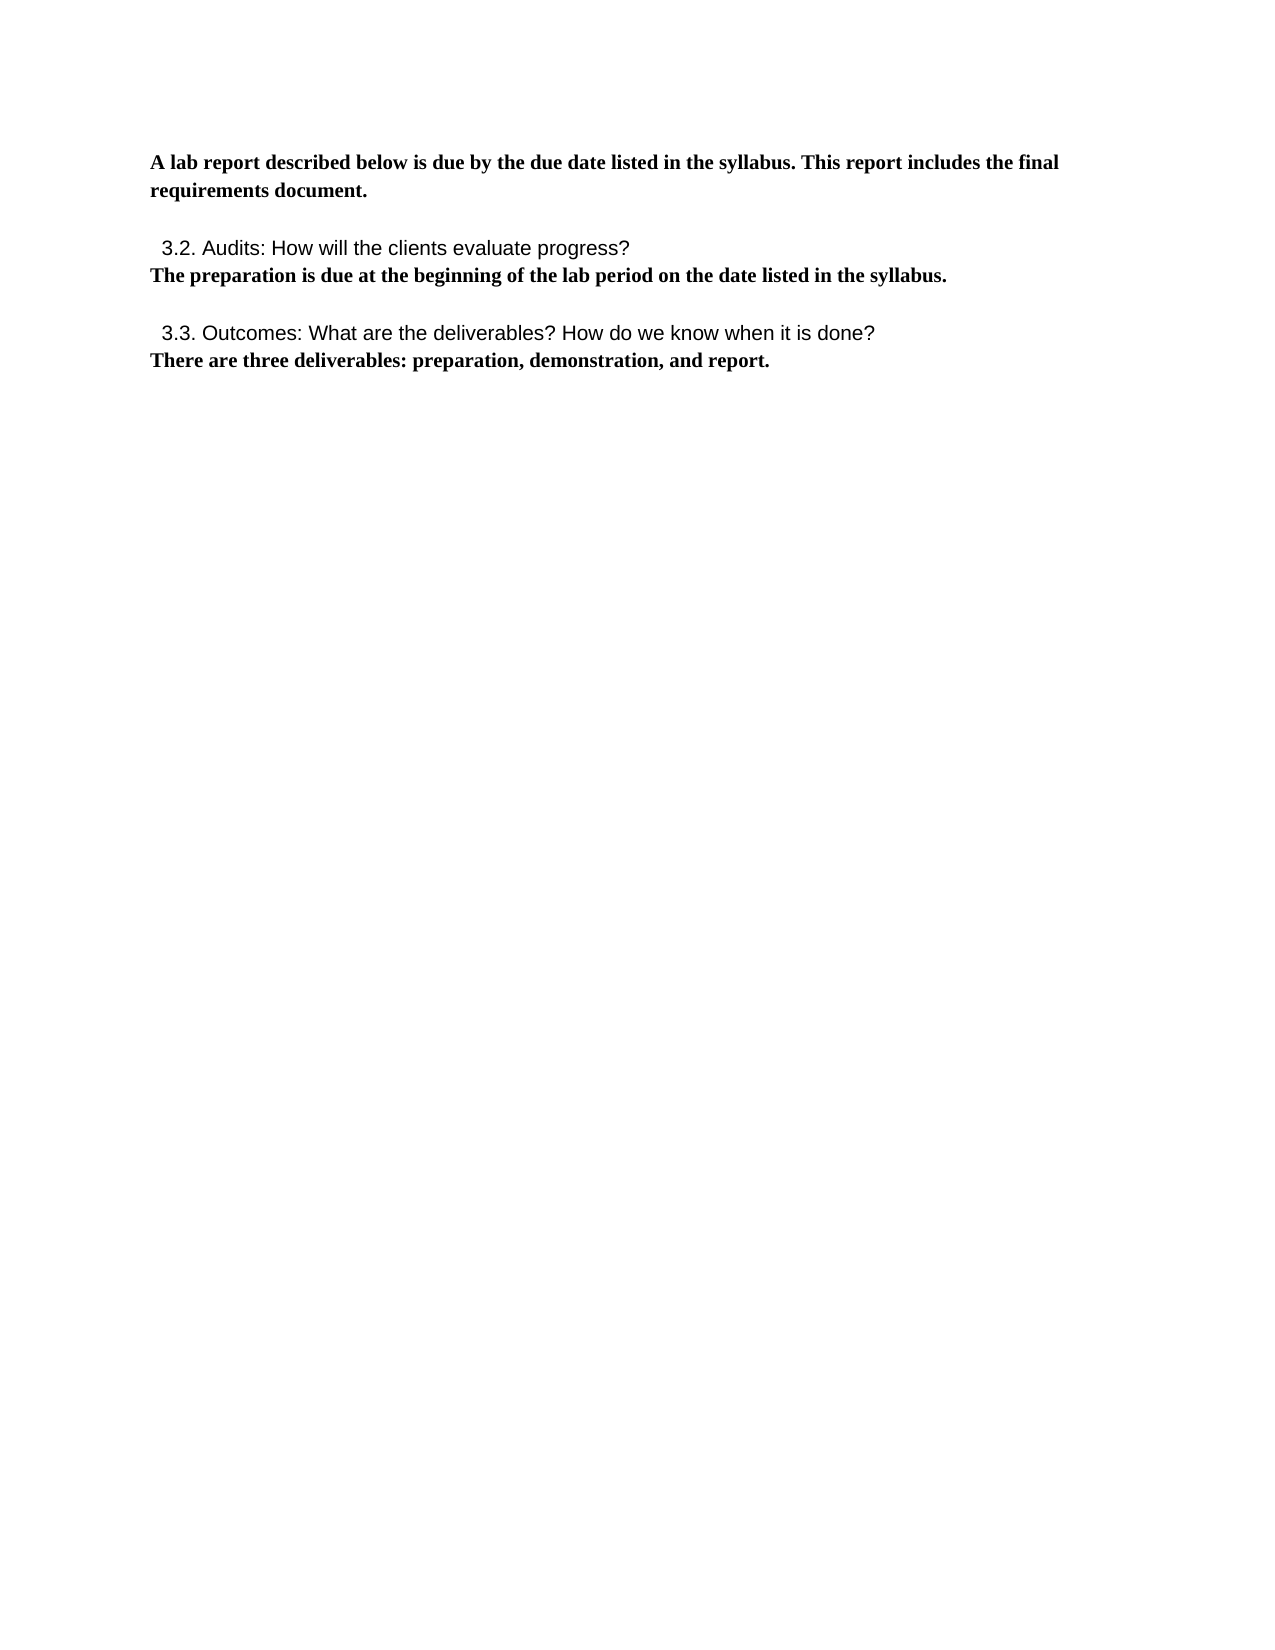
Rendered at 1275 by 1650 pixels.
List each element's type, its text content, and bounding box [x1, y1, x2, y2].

text 3.2. Audits: How will the clients evaluate progress? [150, 235, 1125, 259]
text There are three deliverables: preparation, demonstration, and report. [150, 348, 1125, 372]
text 3.3. Outcomes: What are the deliverables? How do we know when it is done? [150, 321, 1125, 345]
text The preparation is due at the beginning of the lab period on the date listed in the syllabus. [150, 263, 1125, 287]
text A lab report described below is due by the due date listed in the syllabus. This report includes the final requirements document. [150, 150, 1125, 202]
